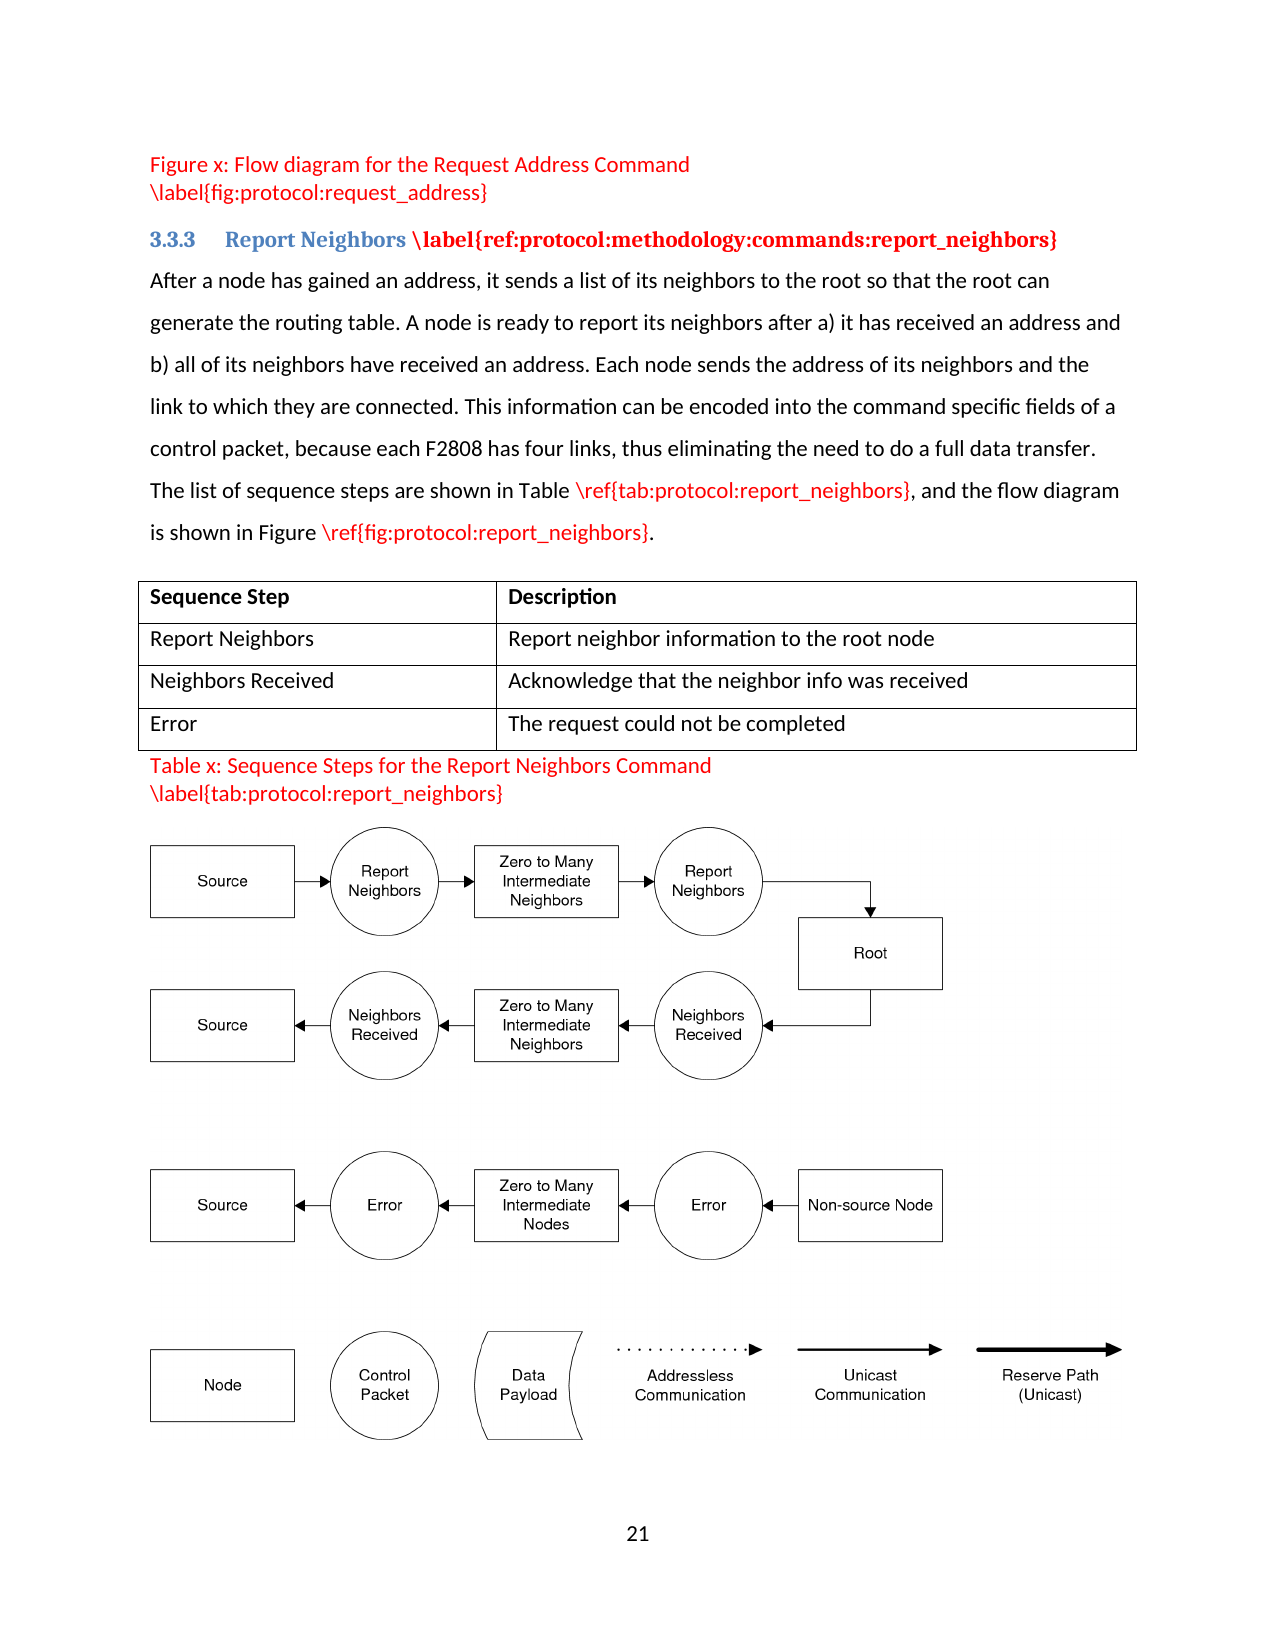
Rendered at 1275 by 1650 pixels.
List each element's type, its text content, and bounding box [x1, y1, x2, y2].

table_cell Error [139, 709, 496, 750]
picture [150, 827, 1122, 1440]
table_header Description [497, 582, 1136, 623]
table_cell Report Neighbors [139, 624, 496, 665]
table_cell Acknowledge that the neighbor info was received [497, 666, 1136, 708]
table_header Sequence Step [139, 582, 496, 623]
table_cell The request could not be completed [497, 709, 1136, 750]
table_cell Report neighbor information to the root node [497, 624, 1136, 665]
subtitle Report Neighbors \label{ref:protocol:methodology:commands:report_neighbors} [150, 227, 1125, 253]
table_cell Neighbors Received [139, 666, 496, 708]
text Table x: Sequence Steps for the Report Neighbors Command \label{tab:protocol:report_neighbors} [150, 751, 1125, 807]
text After a node has gained an address, it sends a list of its neighbors to the root so that the root can generate the routing table. A node is ready to report its neighbors after a) it has received an address and b) all of its neighbors have received an address. Each node sends the address of its neighbors and the link to which they are connected. This information can be encoded into the command specific fields of a control packet, because each F2808 has four links, thus eliminating the need to do a full data transfer. The list of sequence steps are shown in Table \ref{tab:protocol:report_neighbors}, and the flow diagram is shown in Figure \ref{fig:protocol:report_neighbors}. [150, 266, 1125, 546]
text Figure x: Flow diagram for the Request Address Command \label{fig:protocol:request_address} [150, 150, 1125, 206]
